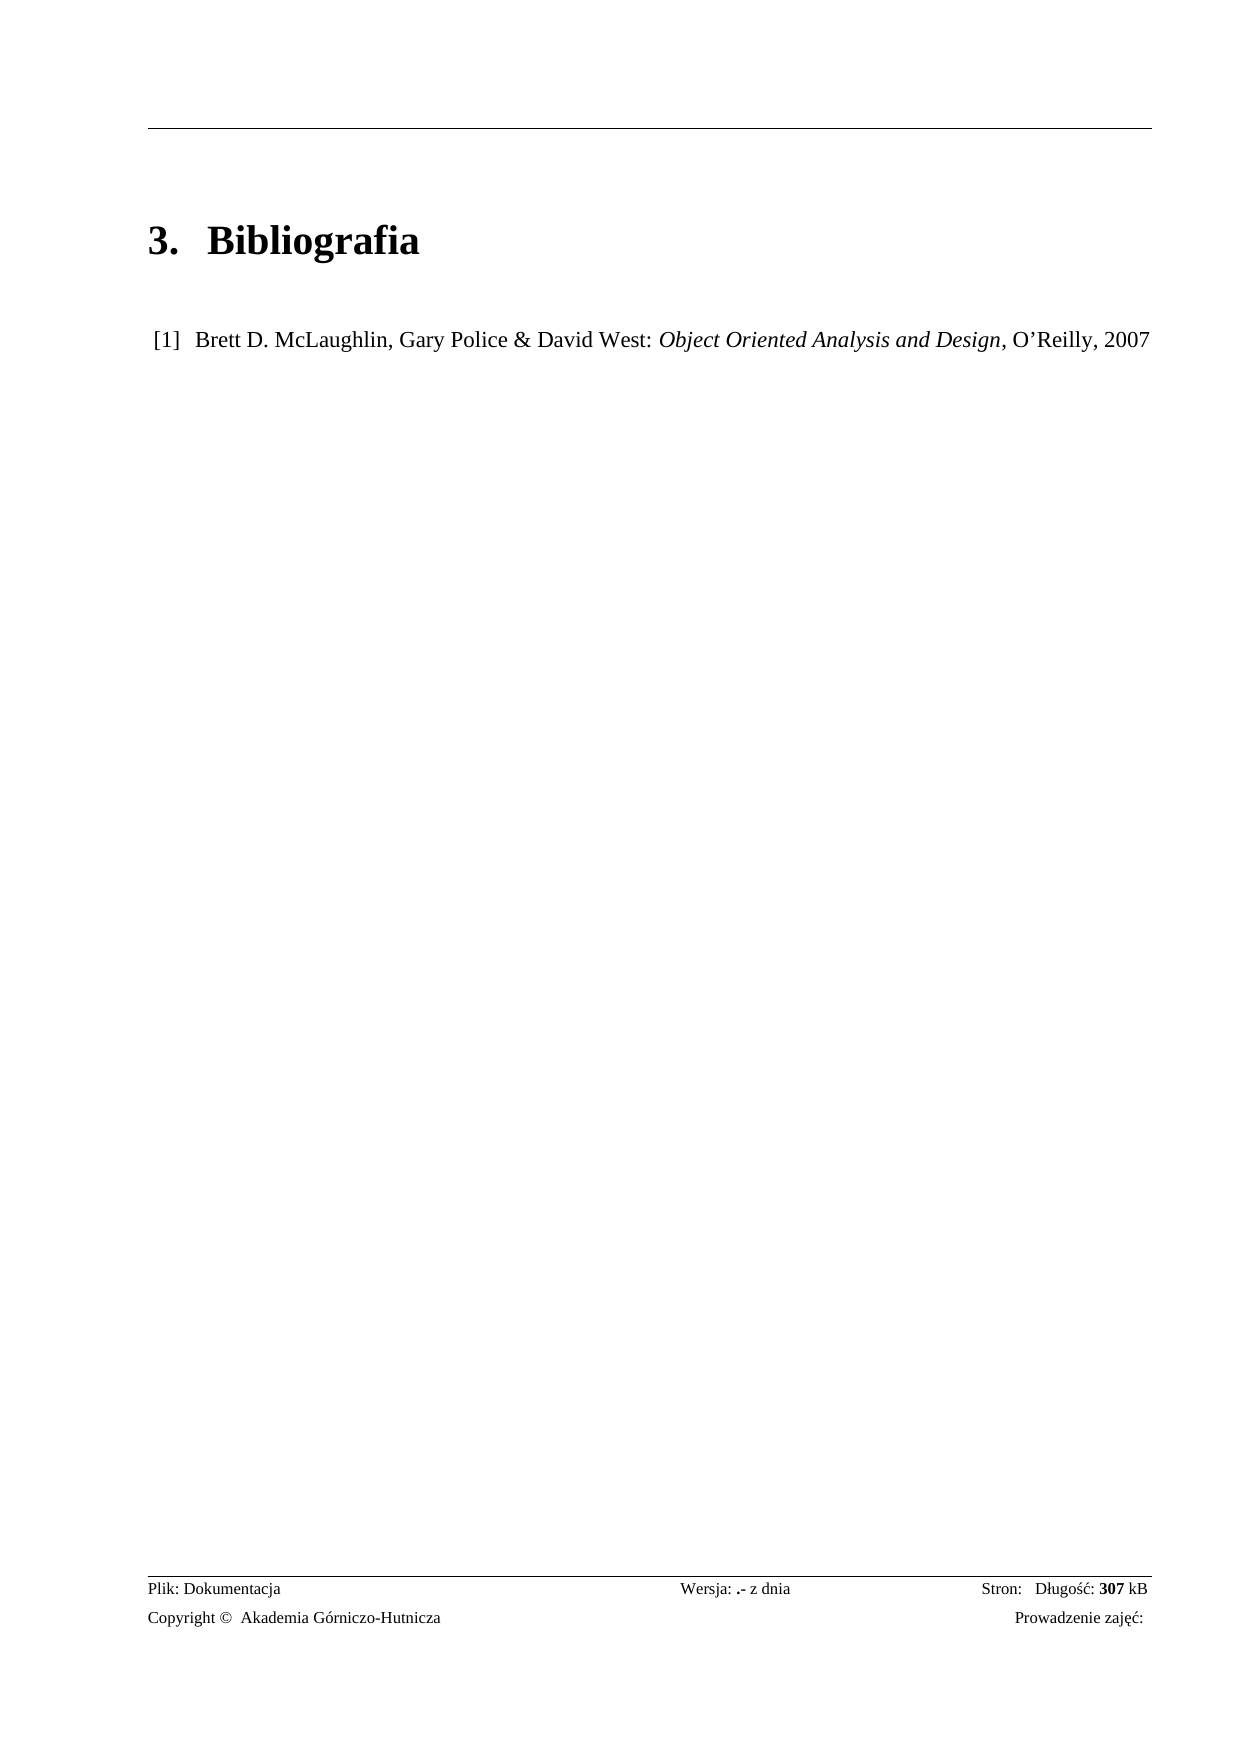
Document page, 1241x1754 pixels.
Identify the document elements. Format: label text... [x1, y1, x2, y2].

subtitle Bibliografia [148, 216, 1152, 263]
text Brett D. McLaughlin, Gary Police & David West: Object Oriented Analysis and Design, O’Reilly, 2007 [148, 326, 1152, 379]
